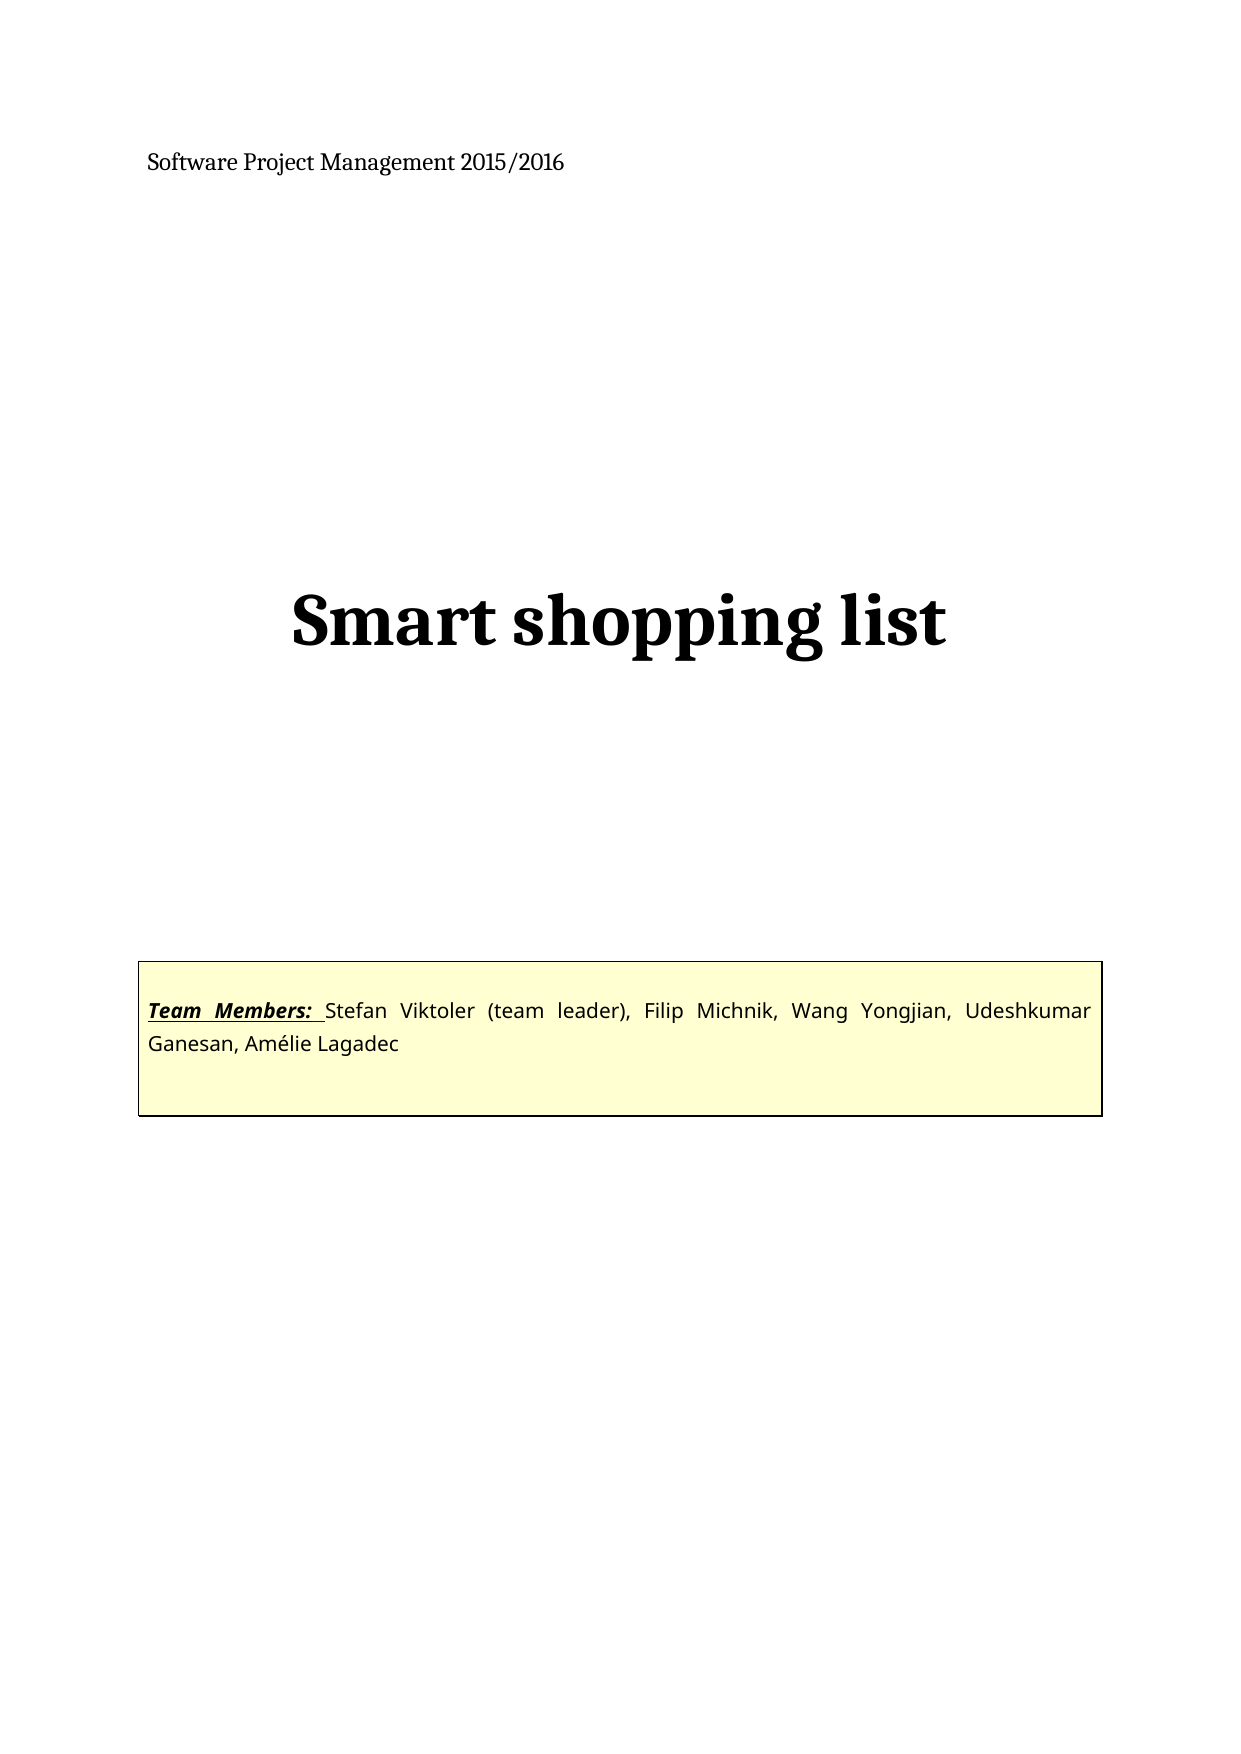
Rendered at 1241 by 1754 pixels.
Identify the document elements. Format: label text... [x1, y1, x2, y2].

title Smart shopping list [148, 578, 1093, 664]
text Team Members: Stefan Viktoler (team leader), Filip Michnik, Wang Yongjian, Udeshkumar Ganesan, Amélie Lagadec [139, 962, 1101, 1057]
subtitle Software Project Management 2015/2016 [148, 148, 1093, 176]
